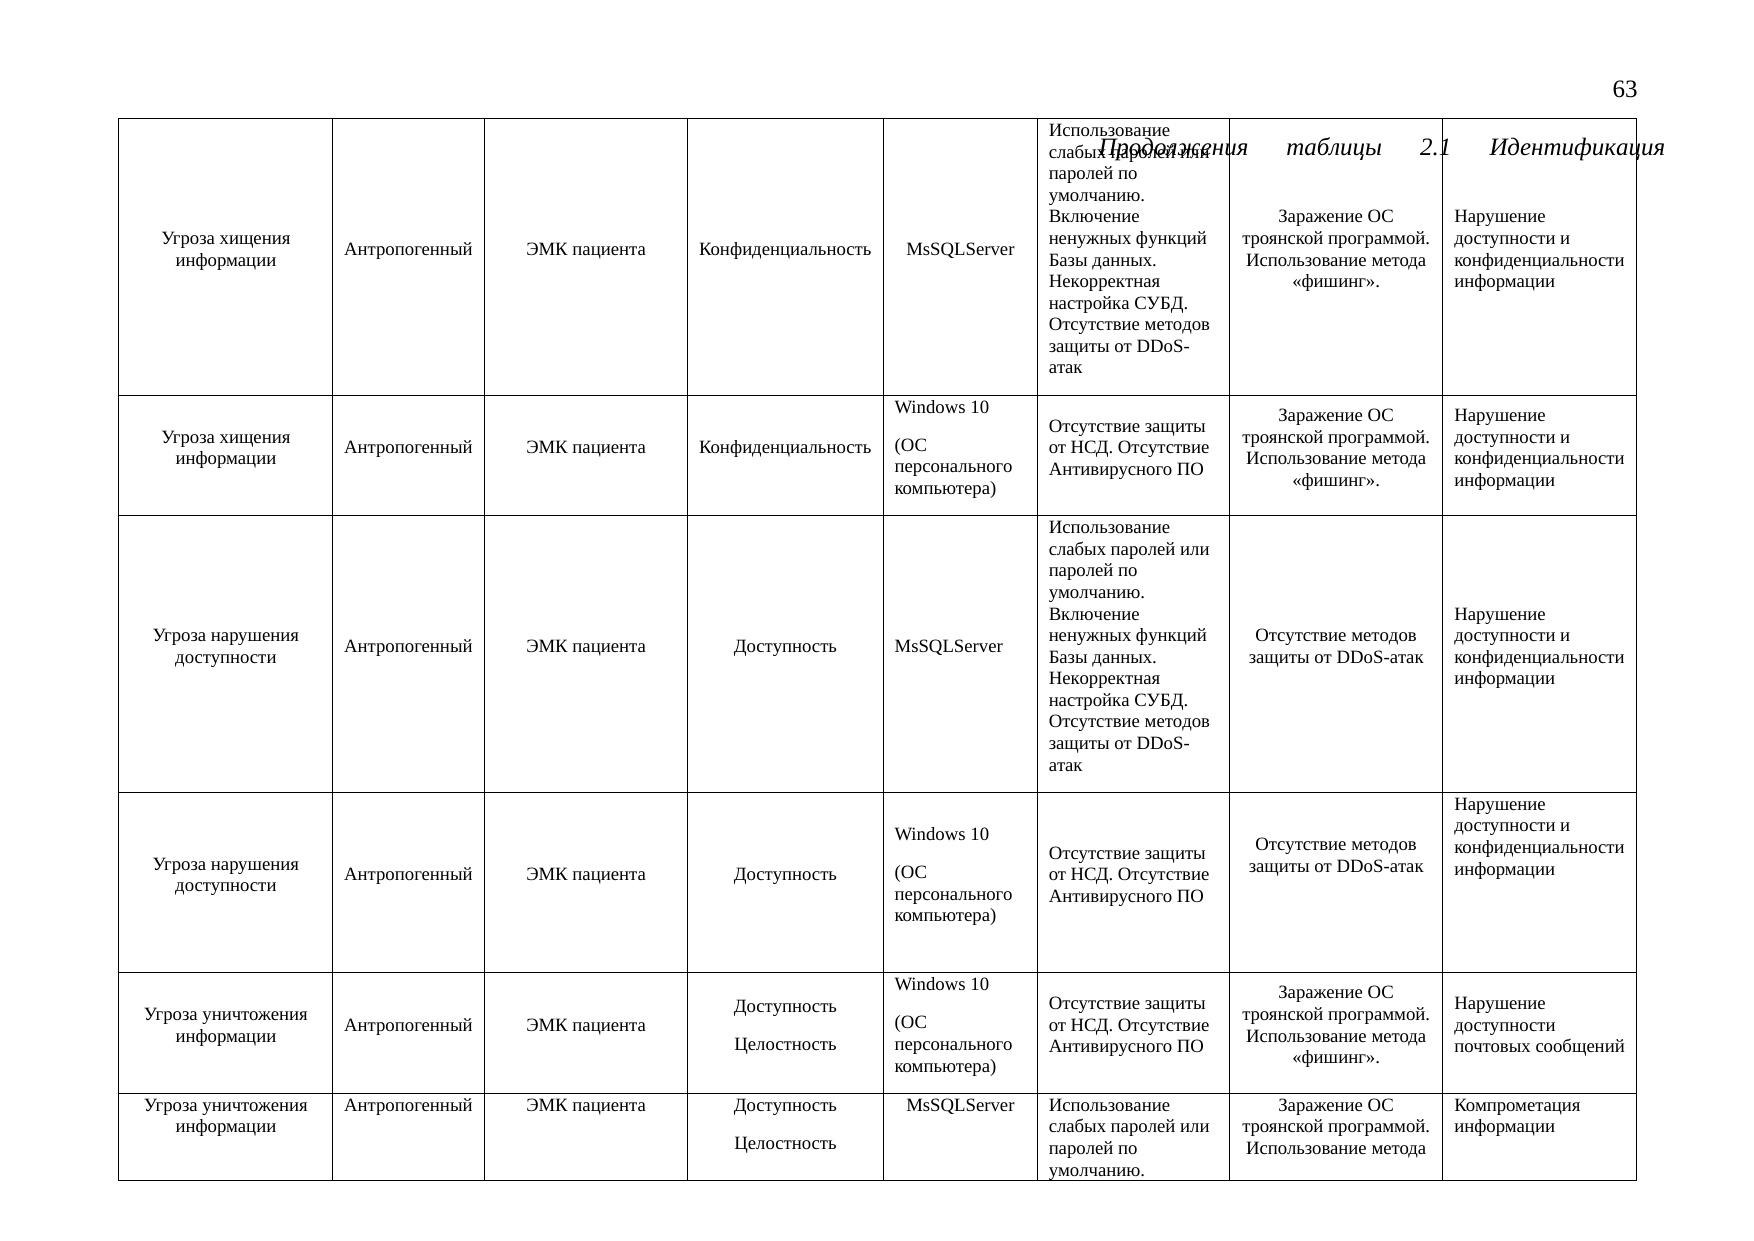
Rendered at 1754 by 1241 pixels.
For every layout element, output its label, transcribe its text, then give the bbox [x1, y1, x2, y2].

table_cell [119, 1094, 332, 1180]
table_cell Windows 10 (ОС персонального компьютера) [884, 973, 1037, 1093]
table_cell Отсутствие защиты от НСД. Отсутствие Антивирусного ПО [1038, 973, 1229, 1093]
table_header Антропогенный [333, 119, 484, 394]
table_header Использование слабых паролей или паролей по умолчанию. Включение ненужных функций Базы данных. Некорректная настройка СУБД. Отсутствие методов защиты от DDoS-атак [1038, 119, 1229, 394]
table_cell Заражение ОС троянской программой. Использование метода «фишинг». [1230, 973, 1442, 1093]
table_cell Доступность [688, 793, 883, 972]
table_cell ЭМК пациента [485, 973, 687, 1093]
table_cell MsSQLServer [884, 516, 1037, 792]
table_cell Угроза нарушения доступности [119, 793, 332, 972]
table_cell Отсутствие методов защиты от DDoS-атак [1230, 793, 1442, 972]
table_header MsSQLServer [884, 119, 1037, 394]
table_cell Заражение ОС троянской программой. Использование метода «фишинг». [1230, 396, 1442, 515]
table_cell Нарушение доступности и конфиденциальности информации [1443, 396, 1636, 515]
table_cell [1443, 1094, 1636, 1180]
table_cell ЭМК пациента [485, 793, 687, 972]
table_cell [688, 1094, 883, 1180]
table_cell Угроза уничтожения информации [119, 973, 332, 1093]
table_cell ЭМК пациента [485, 1094, 687, 1180]
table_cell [1230, 1094, 1442, 1180]
table_cell Нарушение доступности почтовых сообщений [1443, 973, 1636, 1093]
table_cell Windows 10 (ОС персонального компьютера) [884, 793, 1037, 972]
table_cell Нарушение доступности и конфиденциальности информации [1443, 516, 1636, 792]
table_header Нарушение доступности и конфиденциальности информации [1443, 119, 1636, 394]
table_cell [1038, 1094, 1229, 1180]
table_cell Антропогенный [333, 793, 484, 972]
table_cell Доступность [688, 516, 883, 792]
table_cell ЭМК пациента [485, 516, 687, 792]
table_header Конфиденциальность [688, 119, 883, 394]
table_cell Угроза хищения информации [119, 396, 332, 515]
table_cell Отсутствие защиты от НСД. Отсутствие Антивирусного ПО [1038, 793, 1229, 972]
table_header ЭМК пациента [485, 119, 687, 394]
table_cell Нарушение доступности и конфиденциальности информации [1443, 793, 1636, 972]
table_cell ЭМК пациента [485, 396, 687, 515]
table_cell Доступность Целостность [688, 973, 883, 1093]
table_cell Конфиденциальность [688, 396, 883, 515]
table_header Угроза хищения информации [119, 119, 332, 394]
table_cell Windows 10 (ОС персонального компьютера) [884, 396, 1037, 515]
table_cell Угроза нарушения доступности [119, 516, 332, 792]
table_cell Отсутствие защиты от НСД. Отсутствие Антивирусного ПО [1038, 396, 1229, 515]
table_cell Отсутствие методов защиты от DDoS-атак [1230, 516, 1442, 792]
table_cell Антропогенный [333, 516, 484, 792]
table_cell Антропогенный [333, 973, 484, 1093]
table_cell MsSQLServer [884, 1094, 1037, 1180]
table_cell Антропогенный [333, 1094, 484, 1180]
table_cell Антропогенный [333, 396, 484, 515]
table_header Заражение ОС троянской программой. Использование метода «фишинг». [1230, 119, 1442, 394]
